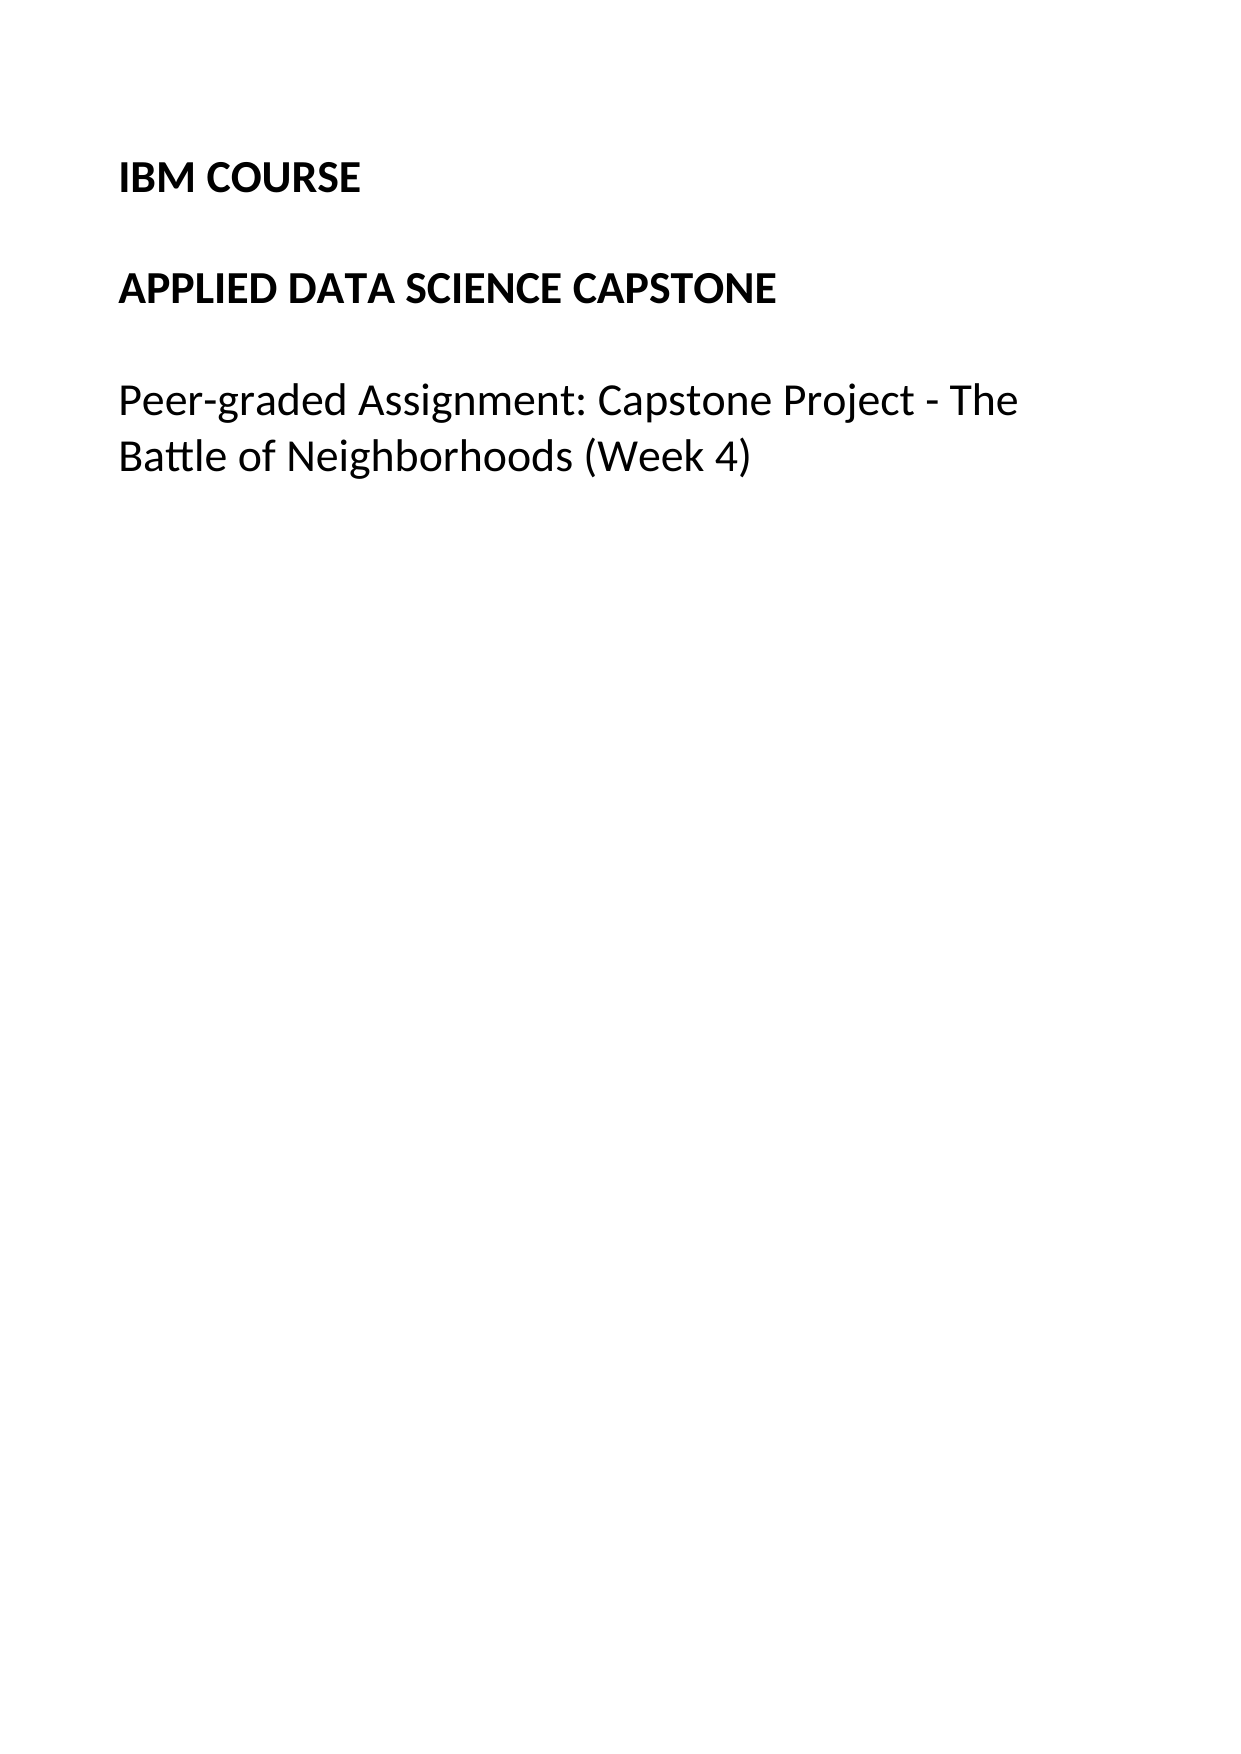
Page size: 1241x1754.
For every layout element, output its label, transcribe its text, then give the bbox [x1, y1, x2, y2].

text Peer-graded Assignment: Capstone Project - The Battle of Neighborhoods (Week 4) [118, 371, 1122, 483]
text IBM COURSE [118, 148, 1122, 203]
text APPLIED DATA SCIENCE CAPSTONE [118, 259, 1122, 315]
